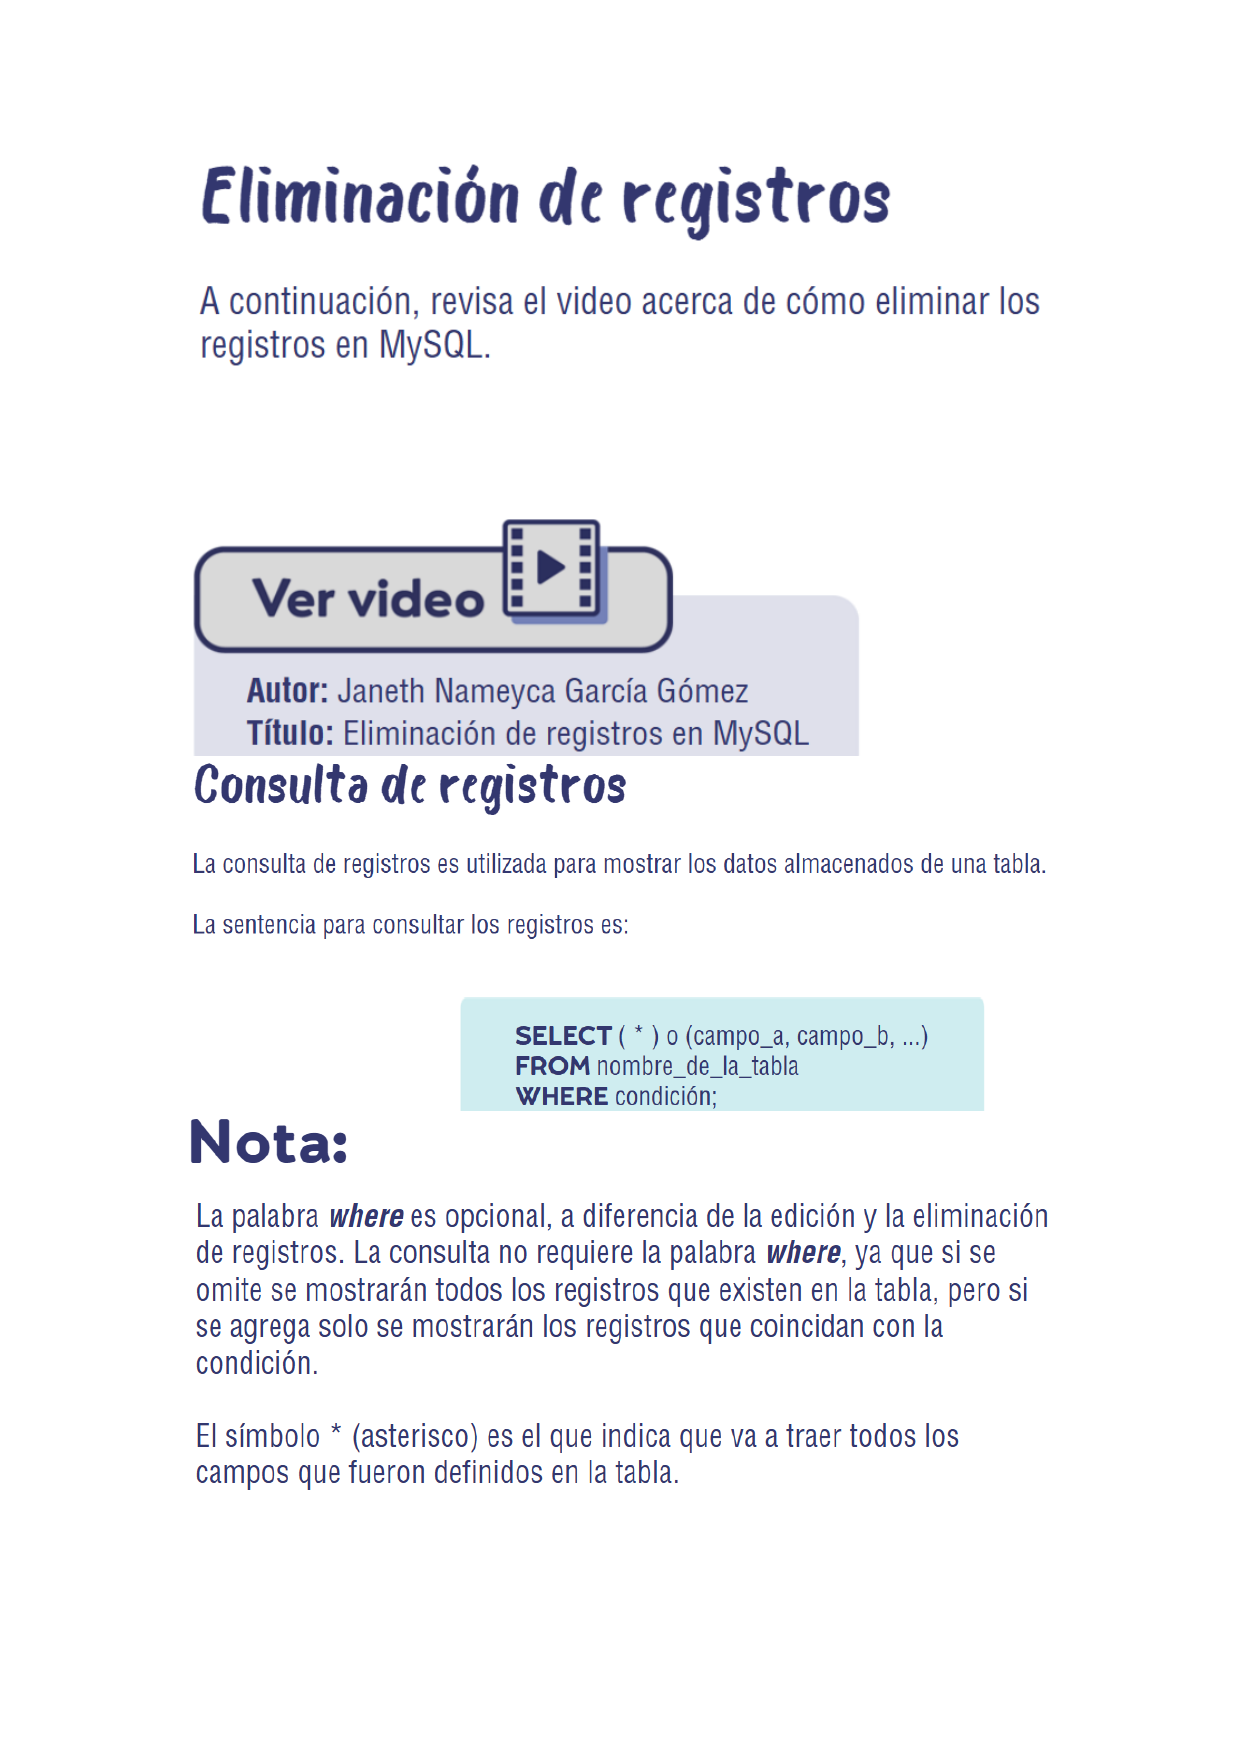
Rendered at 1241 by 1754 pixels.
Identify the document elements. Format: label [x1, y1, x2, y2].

picture [187, 150, 1053, 1494]
